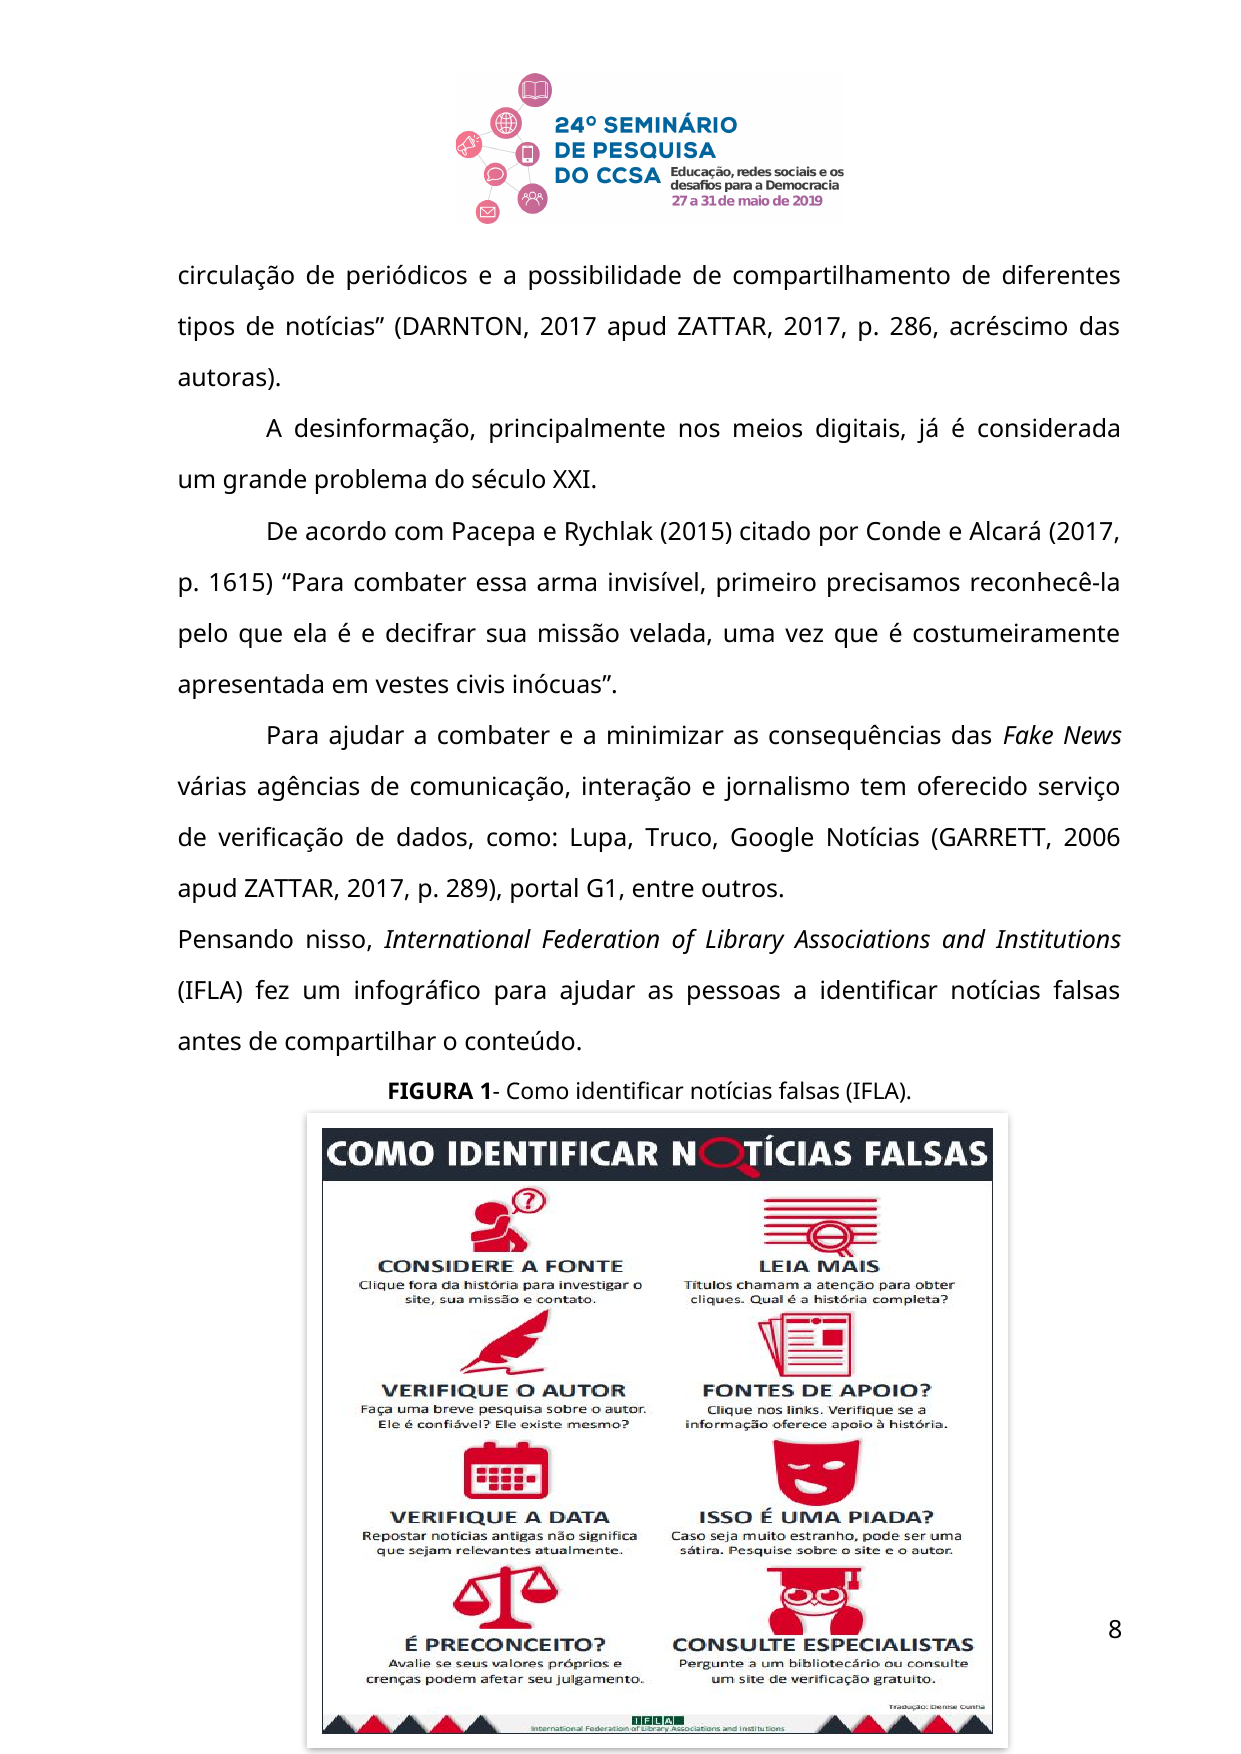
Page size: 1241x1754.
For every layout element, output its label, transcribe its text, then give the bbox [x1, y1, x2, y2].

text Para ajudar a combater e a minimizar as consequências das Fake News várias agências de comunicação, interação e jornalismo tem oferecido serviço de verificação de dados, como: Lupa, Truco, Google Notícias (GARRETT, 2006 apud ZATTAR, 2017, p. 289), portal G1, entre outros. [177, 717, 1122, 904]
picture [322, 1128, 993, 1734]
text Pensando nisso, International Federation of Library Associations and Institutions (IFLA) fez um infográfico para ajudar as pessoas a identificar notícias falsas antes de compartilhar o conteúdo. [177, 921, 1122, 1058]
text A desinformação, principalmente nos meios digitais, já é considerada um grande problema do século XXI. [177, 411, 1122, 496]
text De acordo com Pacepa e Rychlak (2015) citado por Conde e Alcará (2017, p. 1615) “Para combater essa arma invisível, primeiro precisamos reconhecê-la pelo que ela é e decifrar sua missão velada, uma vez que é costumeiramente apresentada em vestes civis inócuas”. [177, 513, 1122, 700]
text FIGURA 1- Como identificar notícias falsas (IFLA). [177, 1074, 1122, 1106]
picture [455, 73, 844, 224]
